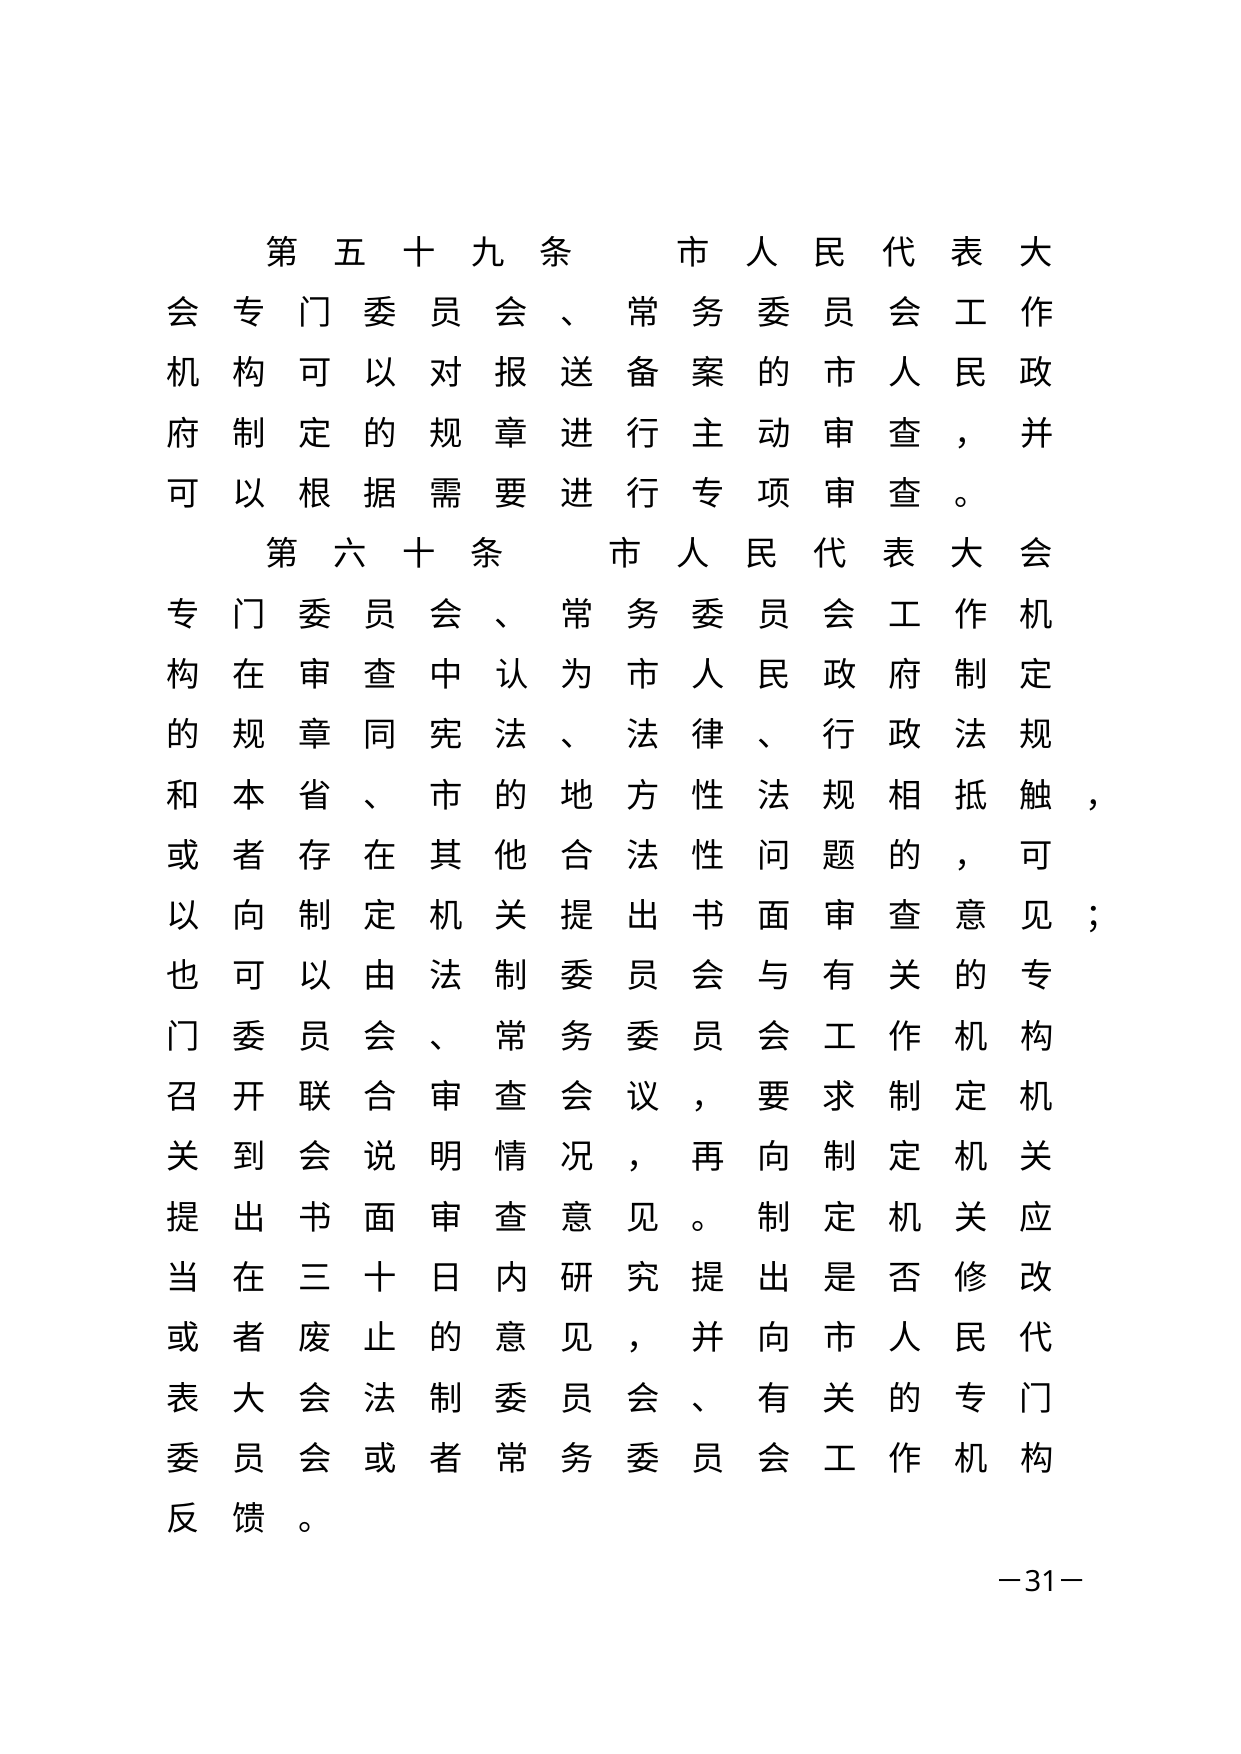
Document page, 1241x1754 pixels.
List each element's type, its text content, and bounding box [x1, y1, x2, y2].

text 第六十条 市人民代表大会专门委员会、常务委员会工作机构在审查中认为市人民政府制定的规章同宪法、法律、行政法规和本省、市的地方性法规相抵触，或者存在其他合法性问题的，可以向制定机关提出书面审查意见；也可以由法制委员会与有关的专门委员会、常务委员会工作机构召开联合审查会议，要求制定机关到会说明情况，再向制定机关提出书面审查意见。制定机关应当在三十日内研究提出是否修改或者废止的意见，并向市人民代表大会法制委员会、有关的专门委员会或者常务委员会工作机构反馈。 [167, 521, 1085, 1546]
text 第五十九条 市人民代表大会专门委员会、常务委员会工作机构可以对报送备案的市人民政府制定的规章进行主动审查，并可以根据需要进行专项审查。 [167, 219, 1085, 521]
